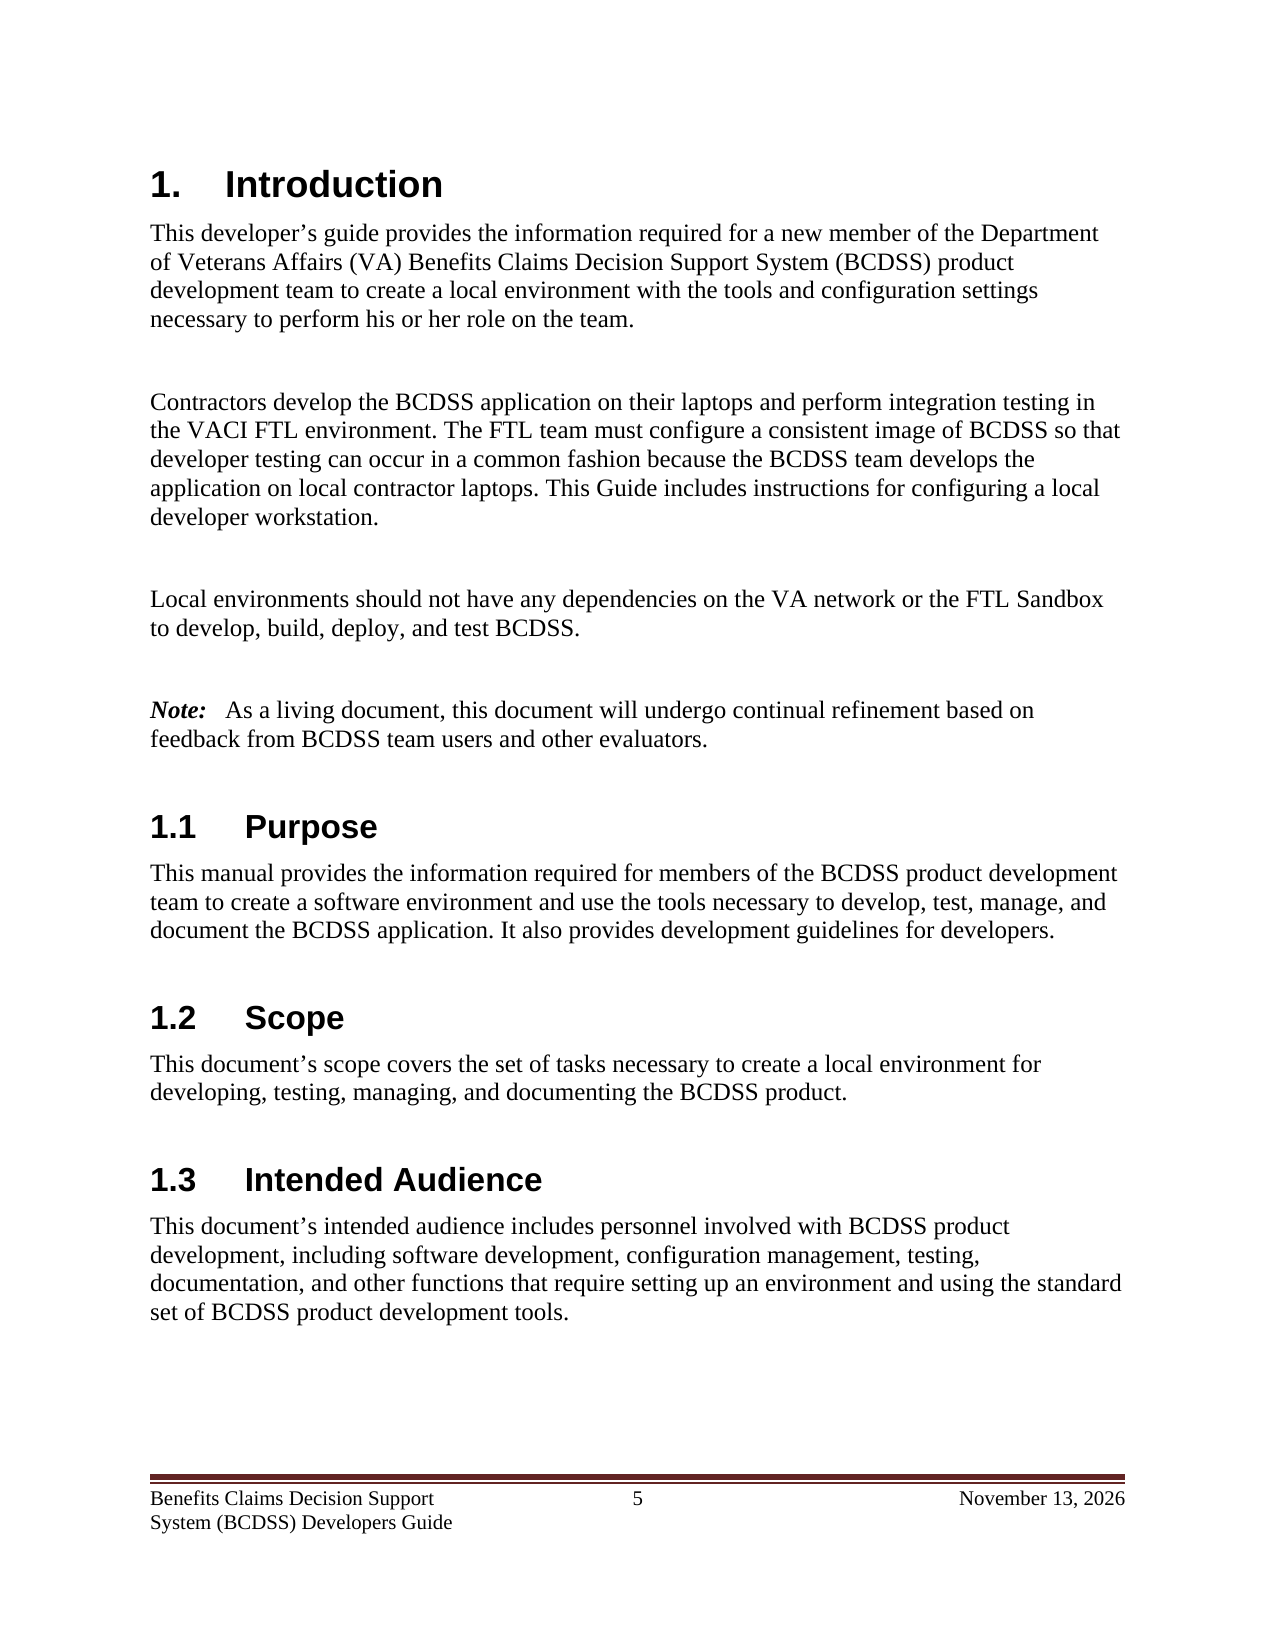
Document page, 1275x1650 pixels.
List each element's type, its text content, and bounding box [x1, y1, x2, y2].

text Local environments should not have any dependencies on the VA network or the FTL Sandbox to develop, build, deploy, and test BCDSS. [150, 584, 1125, 642]
text This document’s intended audience includes personnel involved with BCDSS product development, including software development, configuration management, testing, documentation, and other functions that require setting up an environment and using the standard set of BCDSS product development tools. [150, 1211, 1125, 1326]
text Contractors develop the BCDSS application on their laptops and perform integration testing in the VACI FTL environment. The FTL team must configure a consistent image of BCDSS so that developer testing can occur in a common fashion because the BCDSS team develops the application on local contractor laptops. This Guide includes instructions for configuring a local developer workstation. [150, 387, 1125, 531]
subtitle Purpose [150, 807, 1125, 845]
text This manual provides the information required for members of the BCDSS product development team to create a software environment and use the tools necessary to develop, test, manage, and document the BCDSS application. It also provides development guidelines for developers. [150, 858, 1125, 944]
subtitle Scope [150, 998, 1125, 1036]
text Note: As a living document, this document will undergo continual refinement based on feedback from BCDSS team users and other evaluators. [150, 696, 1125, 753]
subtitle Intended Audience [150, 1160, 1125, 1198]
text This developer’s guide provides the information required for a new member of the Department of Veterans Affairs (VA) Benefits Claims Decision Support System (BCDSS) product development team to create a local environment with the tools and configuration settings necessary to perform his or her role on the team. [150, 218, 1125, 333]
text This document’s scope covers the set of tasks necessary to create a local environment for developing, testing, managing, and documenting the BCDSS product. [150, 1049, 1125, 1106]
subtitle Introduction [150, 162, 1125, 206]
